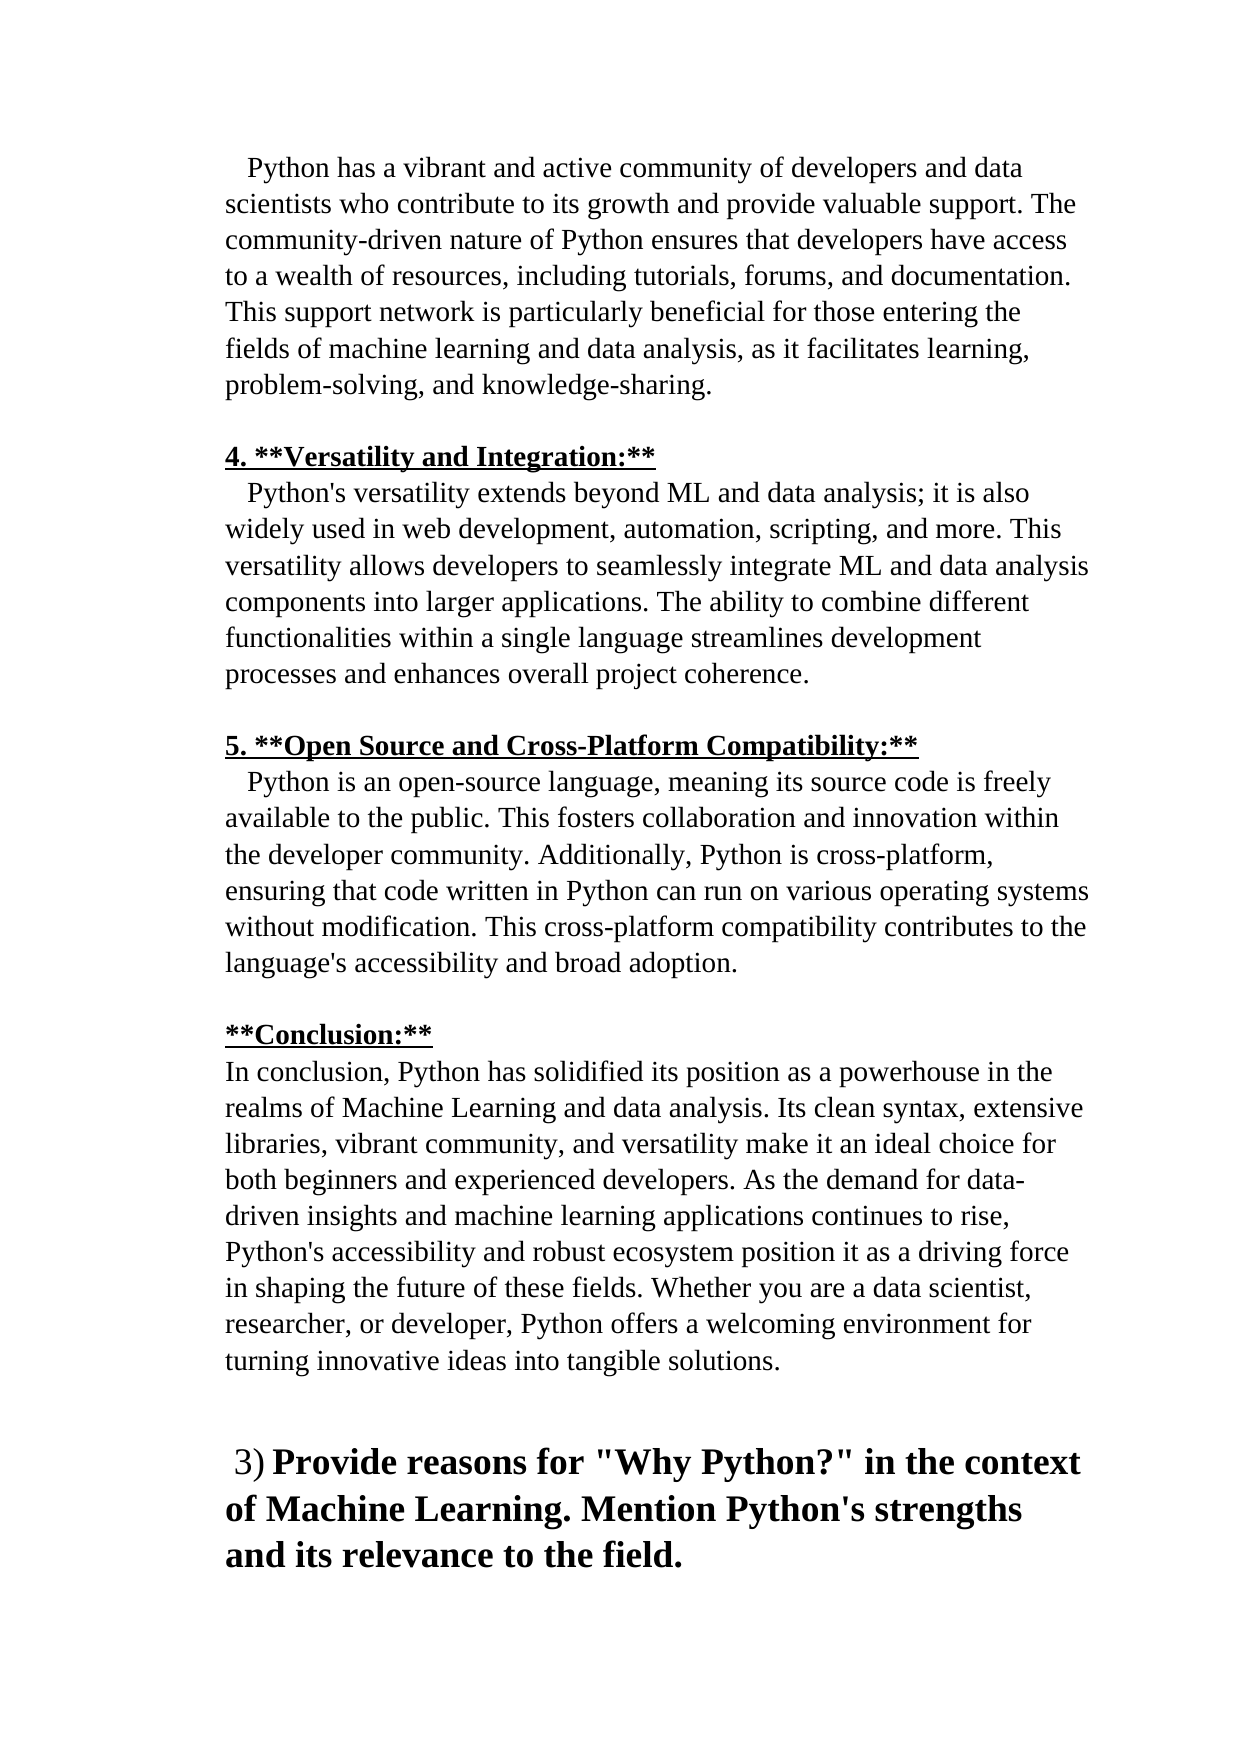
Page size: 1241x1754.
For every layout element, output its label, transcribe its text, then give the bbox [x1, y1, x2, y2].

list 5. **Open Source and Cross-Platform Compatibility:** [225, 728, 1090, 762]
list 4. **Versatility and Integration:** [225, 439, 1090, 473]
list Python's versatility extends beyond ML and data analysis; it is also widely used in web development, automation, scripting, and more. This versatility allows developers to seamlessly integrate ML and data analysis components into larger applications. The ability to combine different functionalities within a single language streamlines development processes and enhances overall project coherence. [225, 475, 1090, 689]
list 3) Provide reasons for "Why Python?" in the context of Machine Learning. Mention Python's strengths and its relevance to the field. [225, 1439, 1090, 1576]
list **Conclusion:** [225, 1017, 1090, 1051]
list In conclusion, Python has solidified its position as a powerhouse in the realms of Machine Learning and data analysis. Its clean syntax, extensive libraries, vibrant community, and versatility make it an ideal choice for both beginners and experienced developers. As the demand for data-driven insights and machine learning applications continues to rise, Python's accessibility and robust ecosystem position it as a driving force in shaping the future of these fields. Whether you are a data scientist, researcher, or developer, Python offers a welcoming environment for turning innovative ideas into tangible solutions. [225, 1054, 1090, 1376]
list Python is an open-source language, meaning its source code is freely available to the public. This fosters collaboration and innovation within the developer community. Additionally, Python is cross-platform, ensuring that code written in Python can run on various operating systems without modification. This cross-platform compatibility contributes to the language's accessibility and broad adoption. [225, 764, 1090, 979]
list Python has a vibrant and active community of developers and data scientists who contribute to its growth and provide valuable support. The community-driven nature of Python ensures that developers have access to a wealth of resources, including tutorials, forums, and documentation. This support network is particularly beneficial for those entering the fields of machine learning and data analysis, as it facilitates learning, problem-solving, and knowledge-sharing. [225, 150, 1090, 400]
